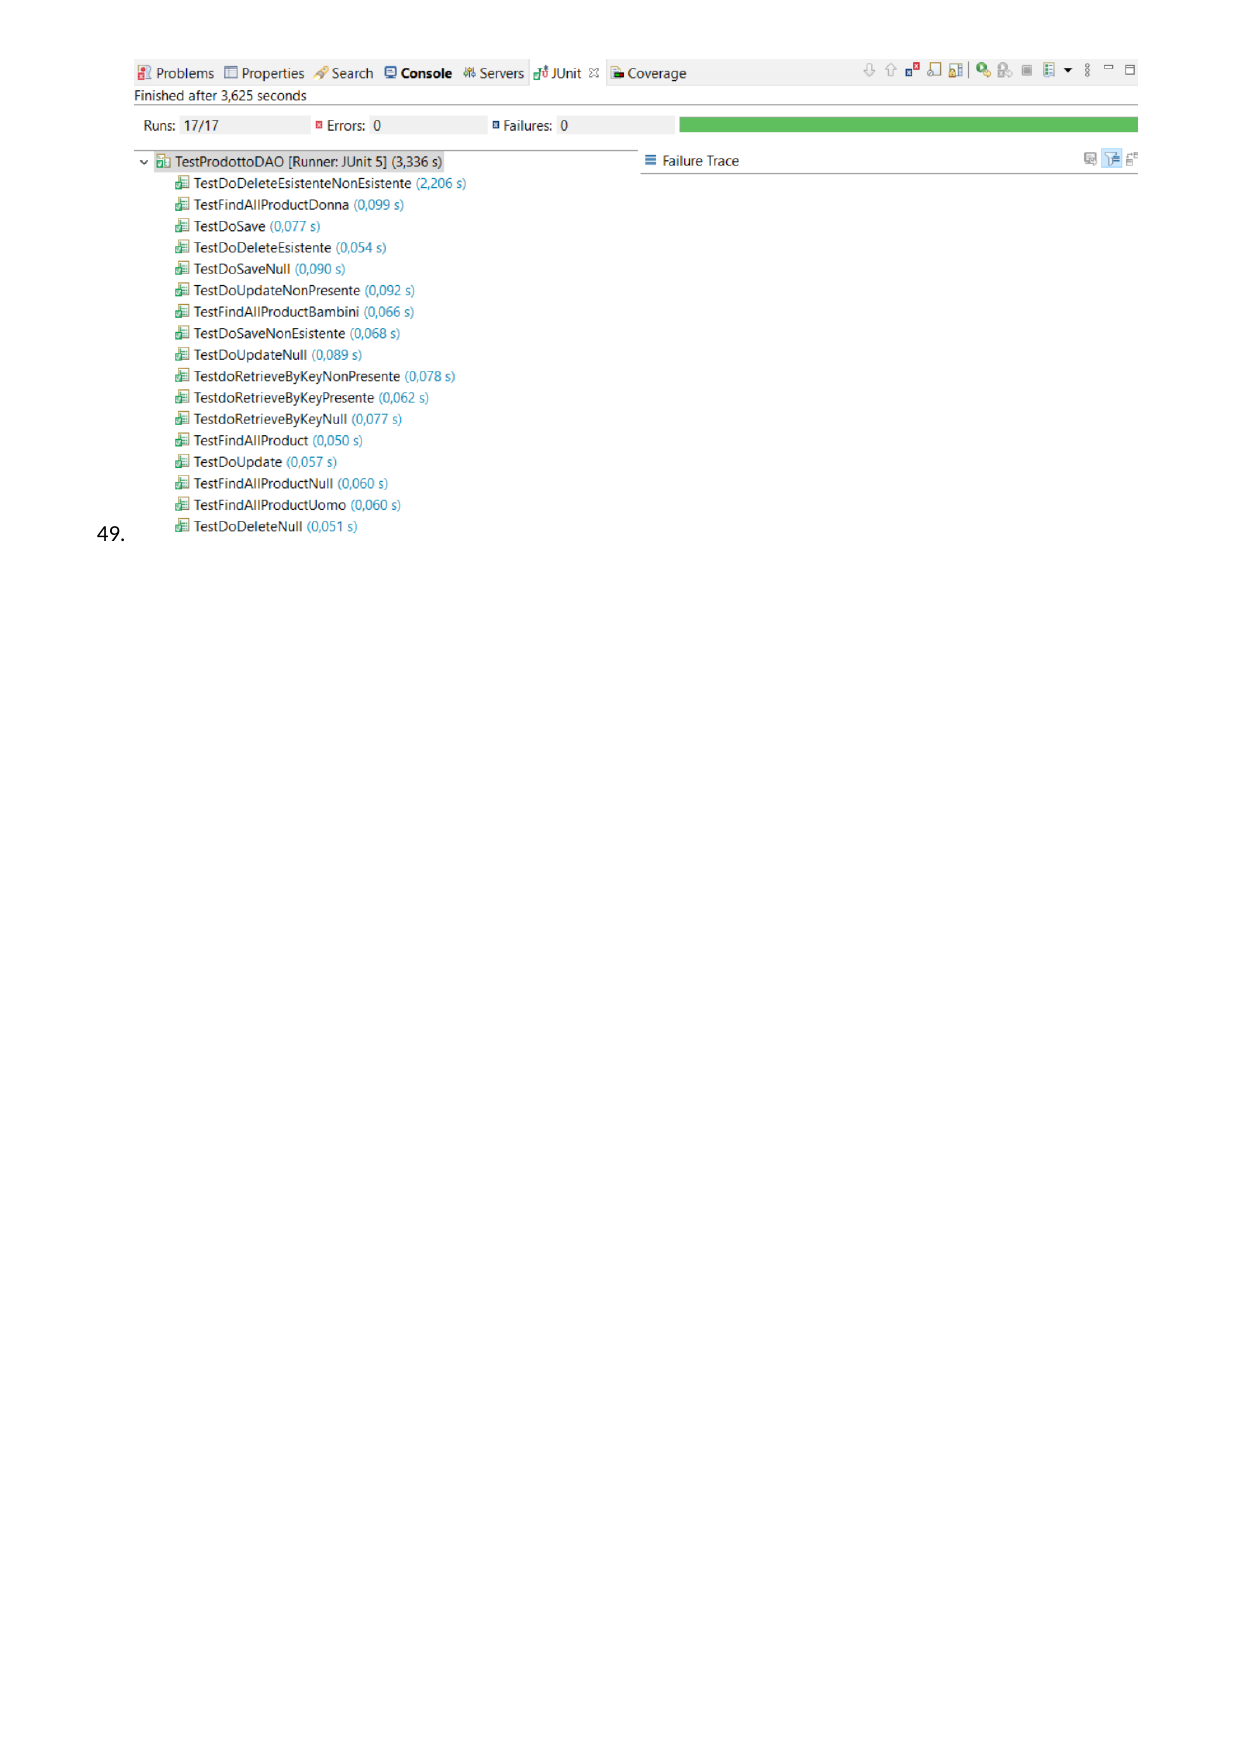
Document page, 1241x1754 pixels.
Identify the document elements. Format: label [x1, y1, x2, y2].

picture [134, 59, 1138, 542]
